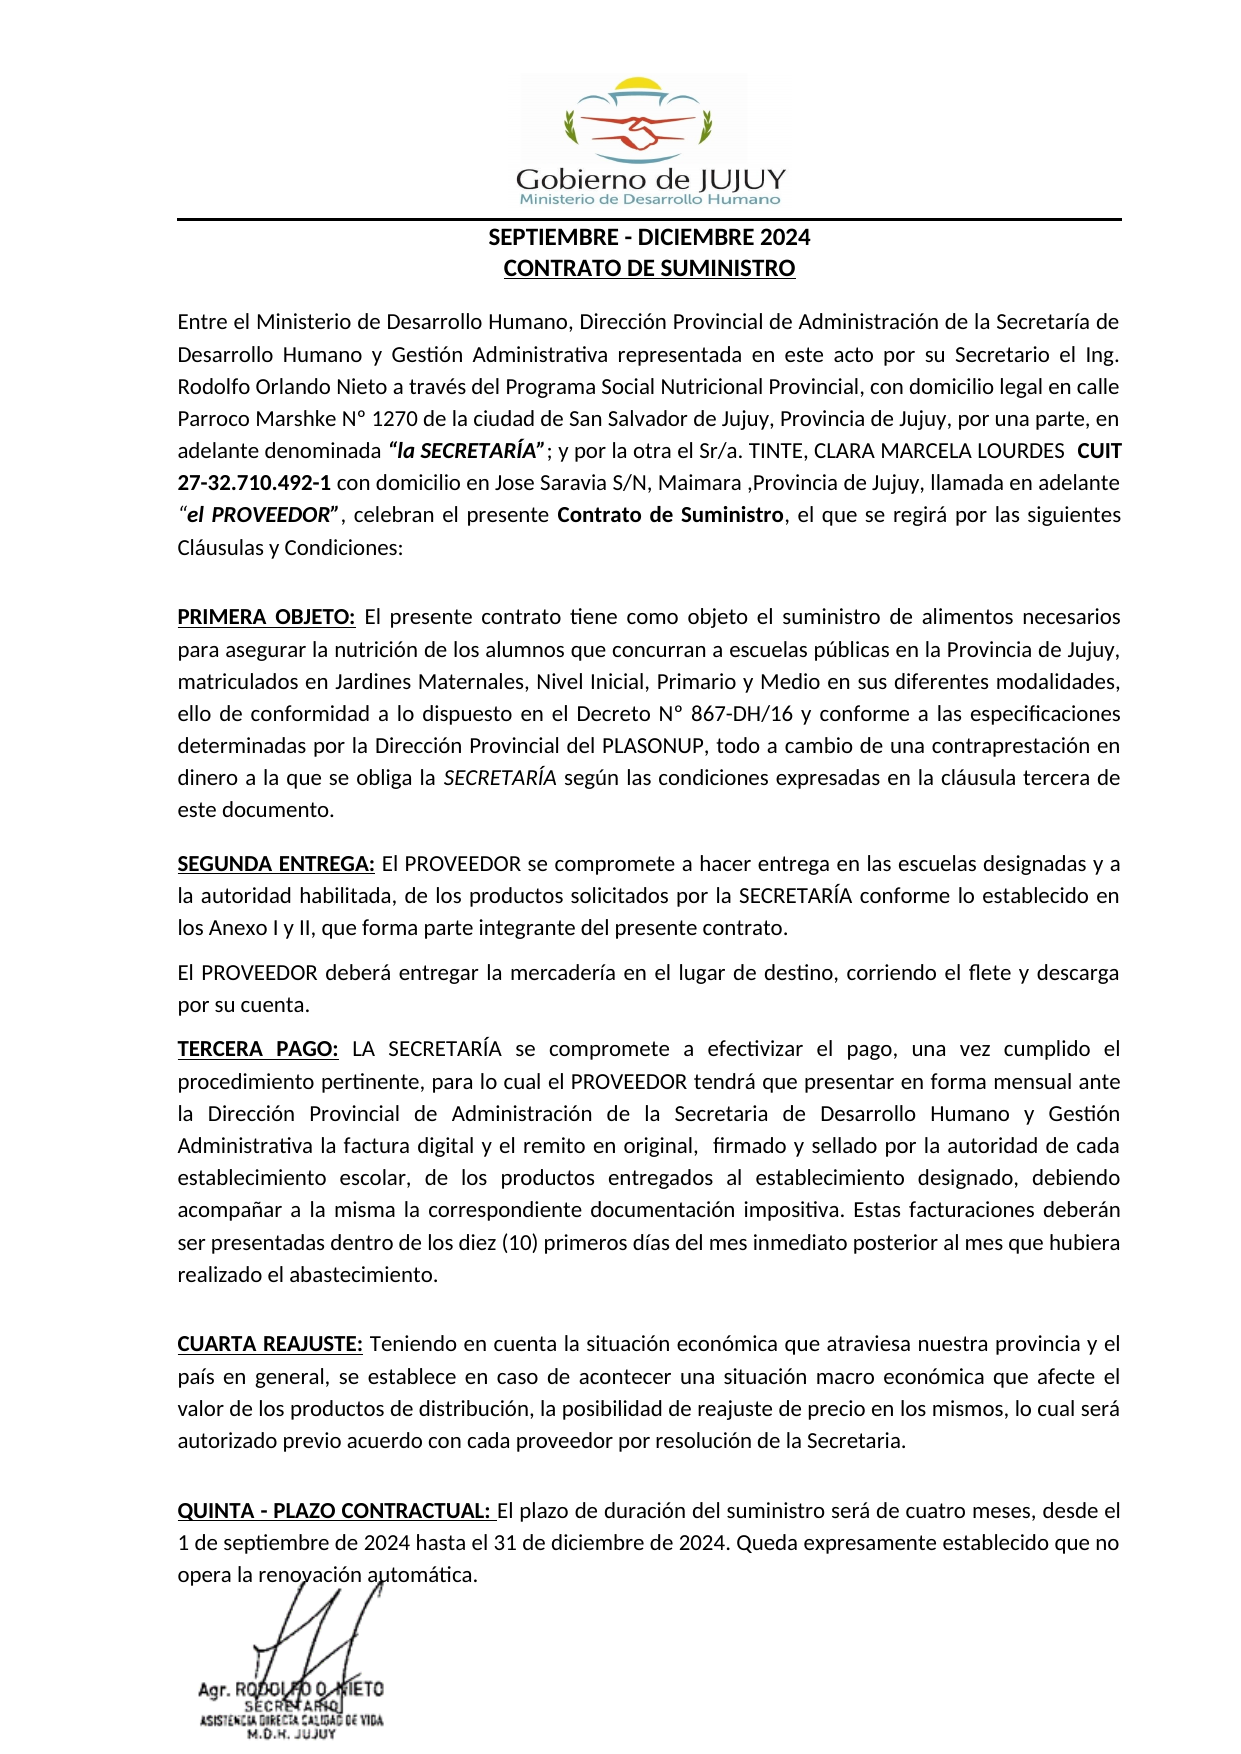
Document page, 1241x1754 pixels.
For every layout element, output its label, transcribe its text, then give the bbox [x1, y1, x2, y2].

text CUARTA REAJUSTE: Teniendo en cuenta la situación económica que atraviesa nuestra provincia y el país en general, se establece en caso de acontecer una situación macro económica que afecte el valor de los productos de distribución, la posibilidad de reajuste de precio en los mismos, lo cual será autorizado previo acuerdo con cada proveedor por resolución de la Secretaria. [177, 1329, 1122, 1454]
text TERCERA PAGO: LA SECRETARÍA se compromete a efectivizar el pago, una vez cumplido el procedimiento pertinente, para lo cual el PROVEEDOR tendrá que presentar en forma mensual ante la Dirección Provincial de Administración de la Secretaria de Desarrollo Humano y Gestión Administrativa la factura digital y el remito en original, firmado y sellado por la autoridad de cada establecimiento escolar, de los productos entregados al establecimiento designado, debiendo acompañar a la misma la correspondiente documentación impositiva. Estas facturaciones deberán ser presentadas dentro de los diez (10) primeros días del mes inmediato posterior al mes que hubiera realizado el abastecimiento. [177, 1034, 1122, 1288]
text El PROVEEDOR deberá entregar la mercadería en el lugar de destino, corriendo el flete y descarga por su cuenta. [177, 958, 1122, 1018]
text QUINTA - PLAZO CONTRACTUAL: El plazo de duración del suministro será de cuatro meses, desde el 1 de septiembre de 2024 hasta el 31 de diciembre de 2024. Queda expresamente establecido que no opera la renovación automática. [177, 1496, 1122, 1588]
text CONTRATO DE SUMINISTRO [177, 252, 1122, 282]
picture [177, 1588, 409, 1742]
text SEGUNDA ENTREGA: El PROVEEDOR se compromete a hacer entrega en las escuelas designadas y a la autoridad habilitada, de los productos solicitados por la SECRETARÍA conforme lo establecido en los Anexo I y II, que forma parte integrante del presente contrato. [177, 849, 1122, 941]
picture [507, 73, 792, 216]
text PRIMERA OBJETO: El presente contrato tiene como objeto el suministro de alimentos necesarios para asegurar la nutrición de los alumnos que concurran a escuelas públicas en la Provincia de Jujuy, matriculados en Jardines Maternales, Nivel Inicial, Primario y Medio en sus diferentes modalidades, ello de conformidad a lo dispuesto en el Decreto Nº 867-DH/16 y conforme a las especificaciones determinadas por la Dirección Provincial del PLASONUP, todo a cambio de una contraprestación en dinero a la que se obliga la SECRETARÍA según las condiciones expresadas en la cláusula tercera de este documento. [177, 602, 1122, 824]
text Entre el Ministerio de Desarrollo Humano, Dirección Provincial de Administración de la Secretaría de Desarrollo Humano y Gestión Administrativa representada en este acto por su Secretario el Ing. Rodolfo Orlando Nieto a través del Programa Social Nutricional Provincial, con domicilio legal en calle Parroco Marshke Nº 1270 de la ciudad de San Salvador de Jujuy, Provincia de Jujuy, por una parte, en adelante denominada “la SECRETARÍA”; y por la otra el Sr/a. TINTE, CLARA MARCELA LOURDES CUIT 27-32.710.492-1 con domicilio en Jose Saravia S/N, Maimara ,Provincia de Jujuy, llamada en adelante “el PROVEEDOR”, celebran el presente Contrato de Suministro, el que se regirá por las siguientes Cláusulas y Condiciones: [177, 307, 1122, 561]
